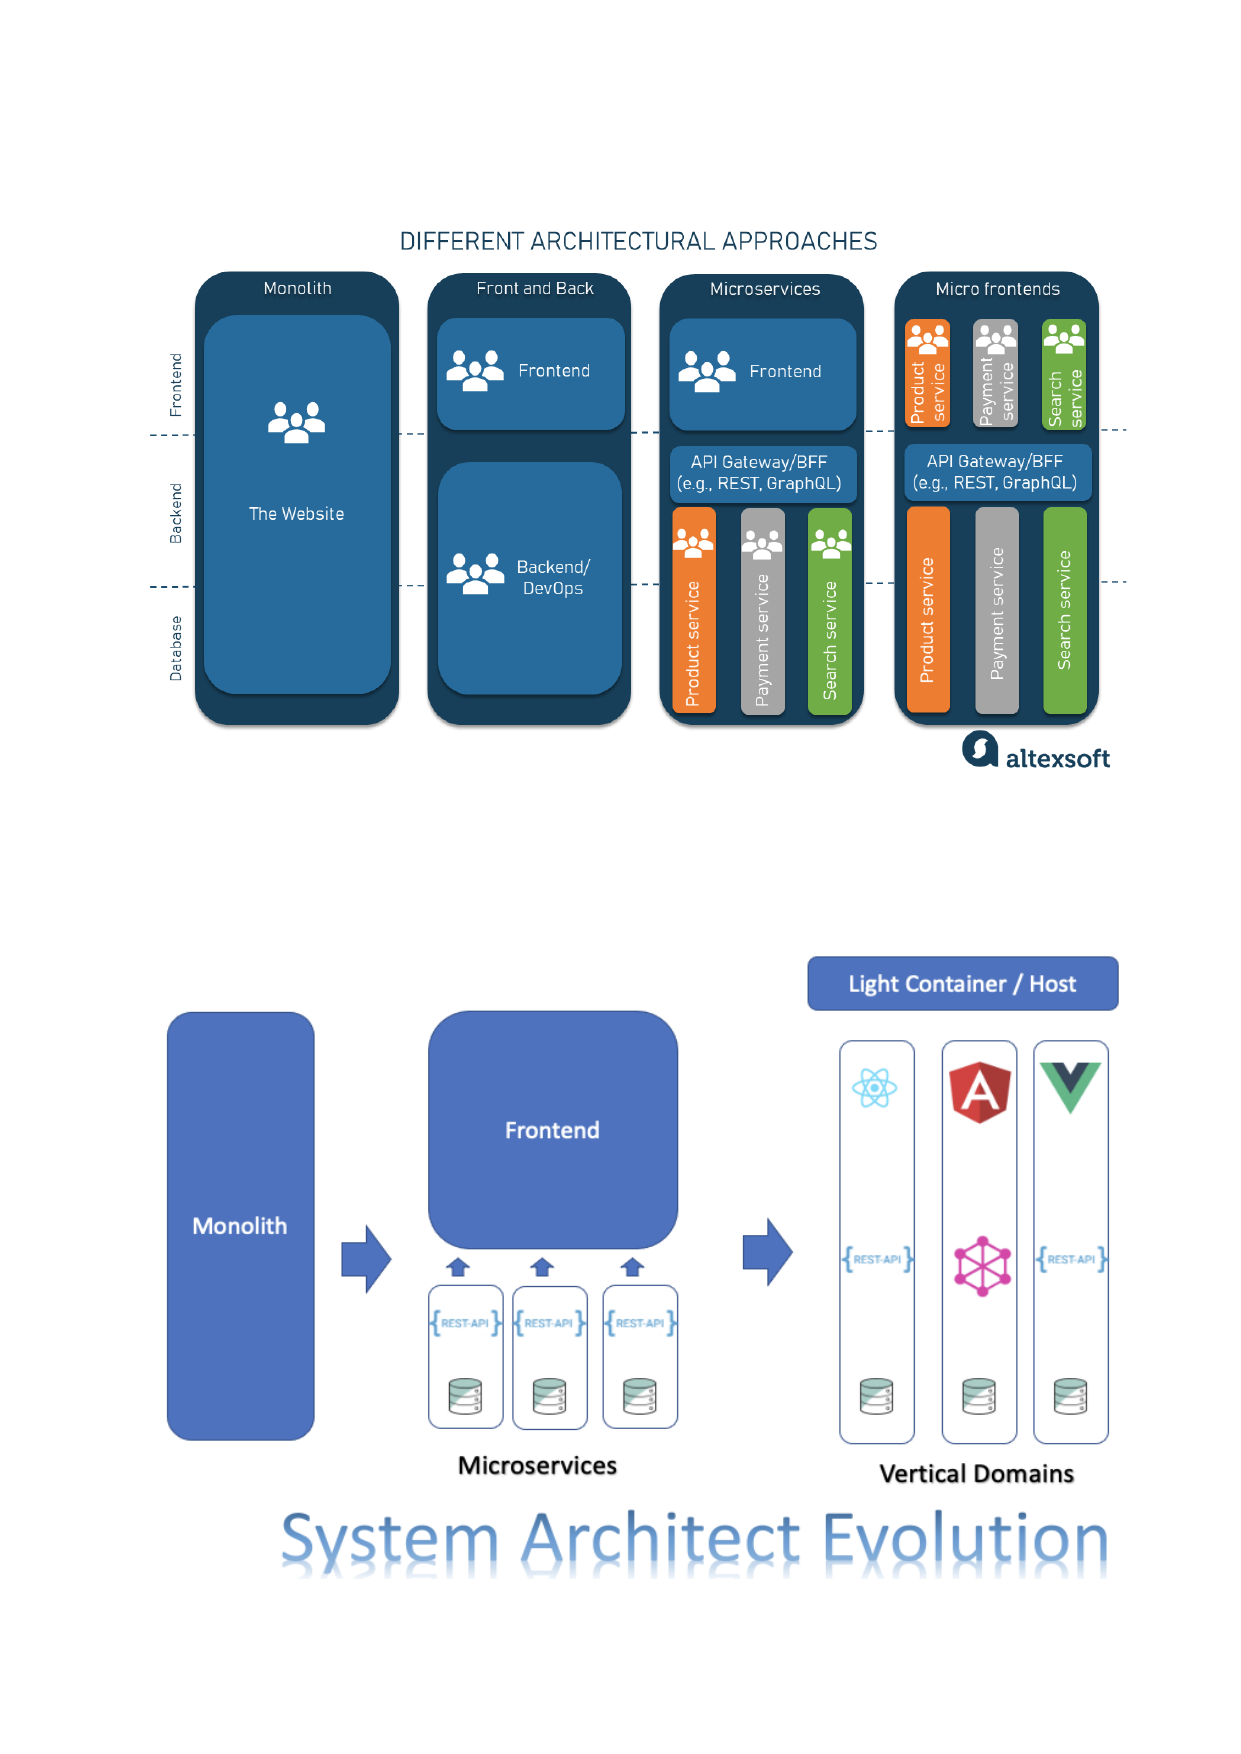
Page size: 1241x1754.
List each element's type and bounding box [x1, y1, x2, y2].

picture [150, 908, 1164, 1579]
picture [150, 210, 1127, 774]
